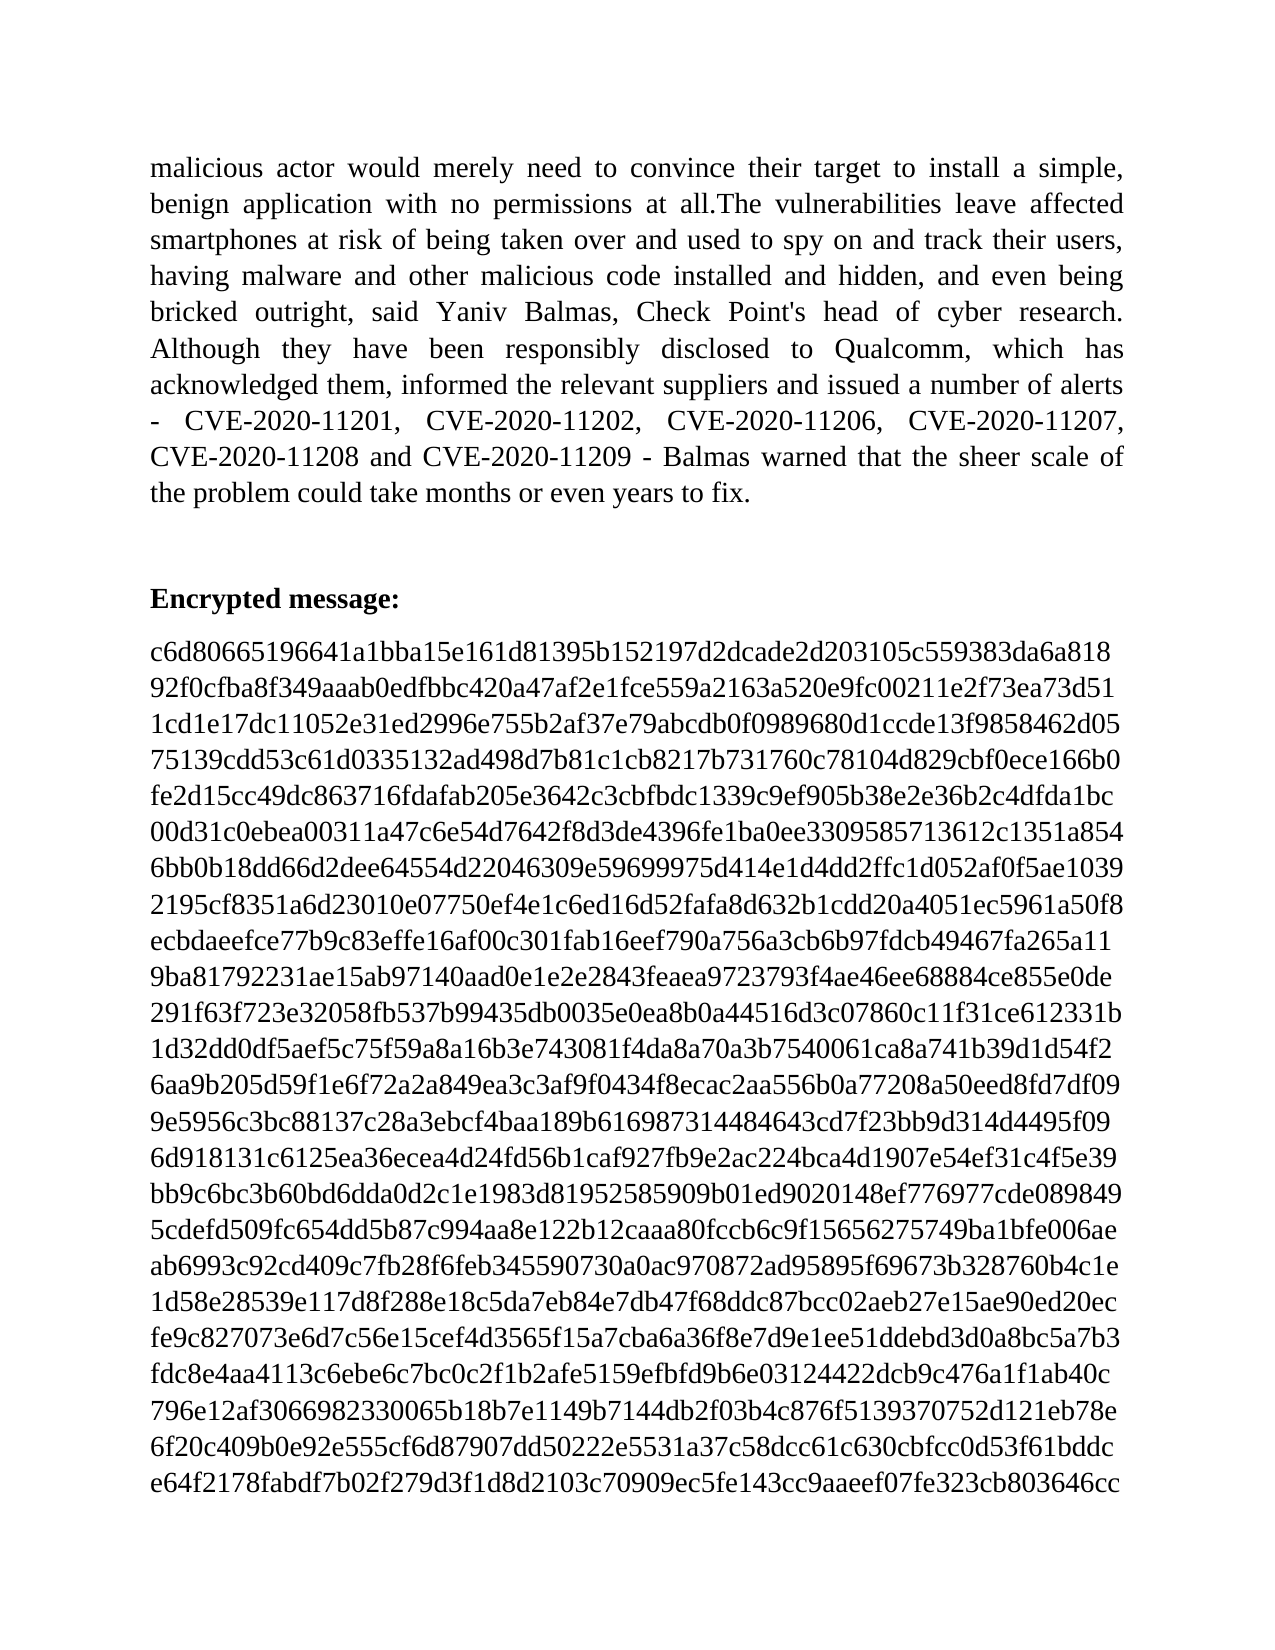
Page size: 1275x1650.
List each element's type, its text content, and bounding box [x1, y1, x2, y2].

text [150, 634, 1125, 1499]
text Encrypted message: [150, 581, 1125, 614]
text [150, 150, 1125, 509]
